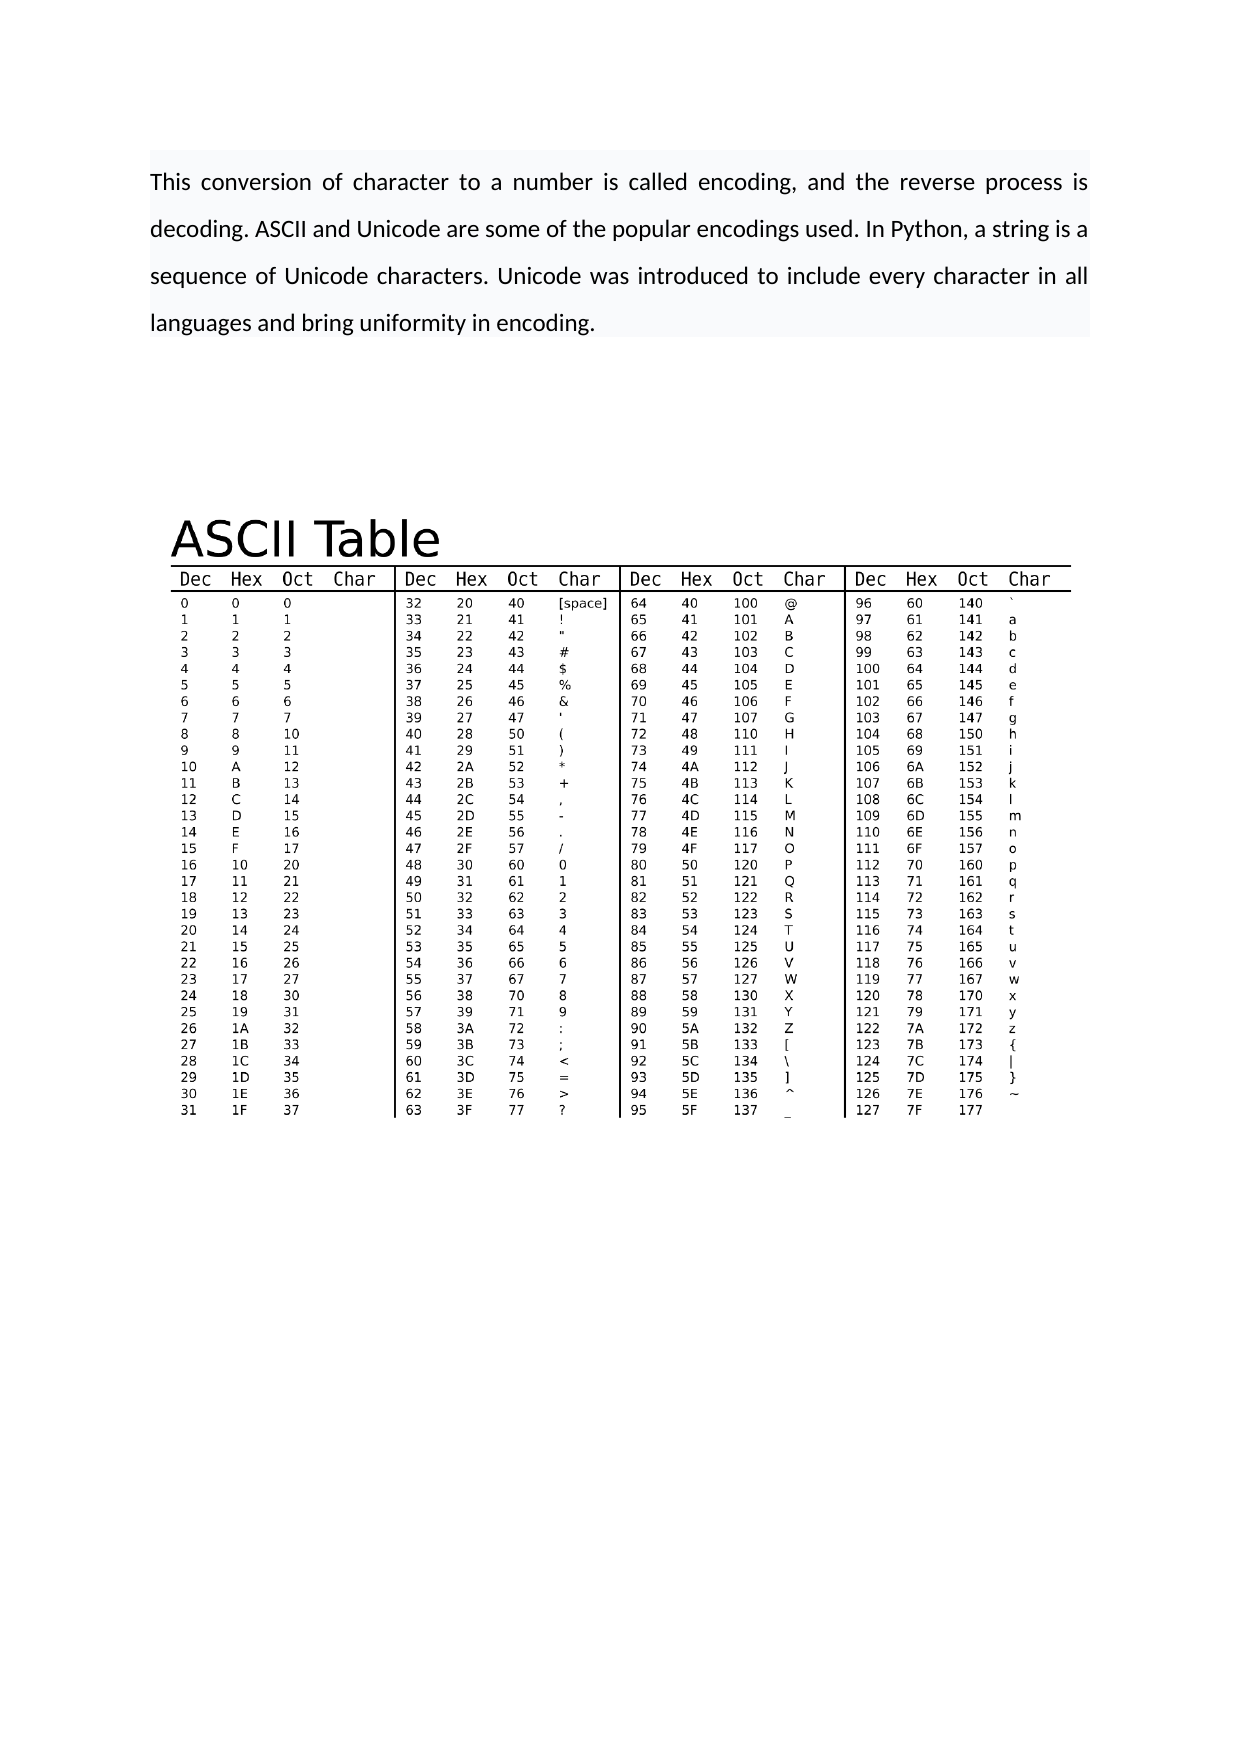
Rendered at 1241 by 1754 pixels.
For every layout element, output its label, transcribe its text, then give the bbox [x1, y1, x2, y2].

picture [150, 486, 1091, 1141]
text This conversion of character to a number is called encoding, and the reverse process is decoding. ASCII and Unicode are some of the popular encodings used. In Python, a string is a sequence of Unicode characters. Unicode was introduced to include every character in all languages and bring uniformity in encoding. [150, 150, 1090, 337]
